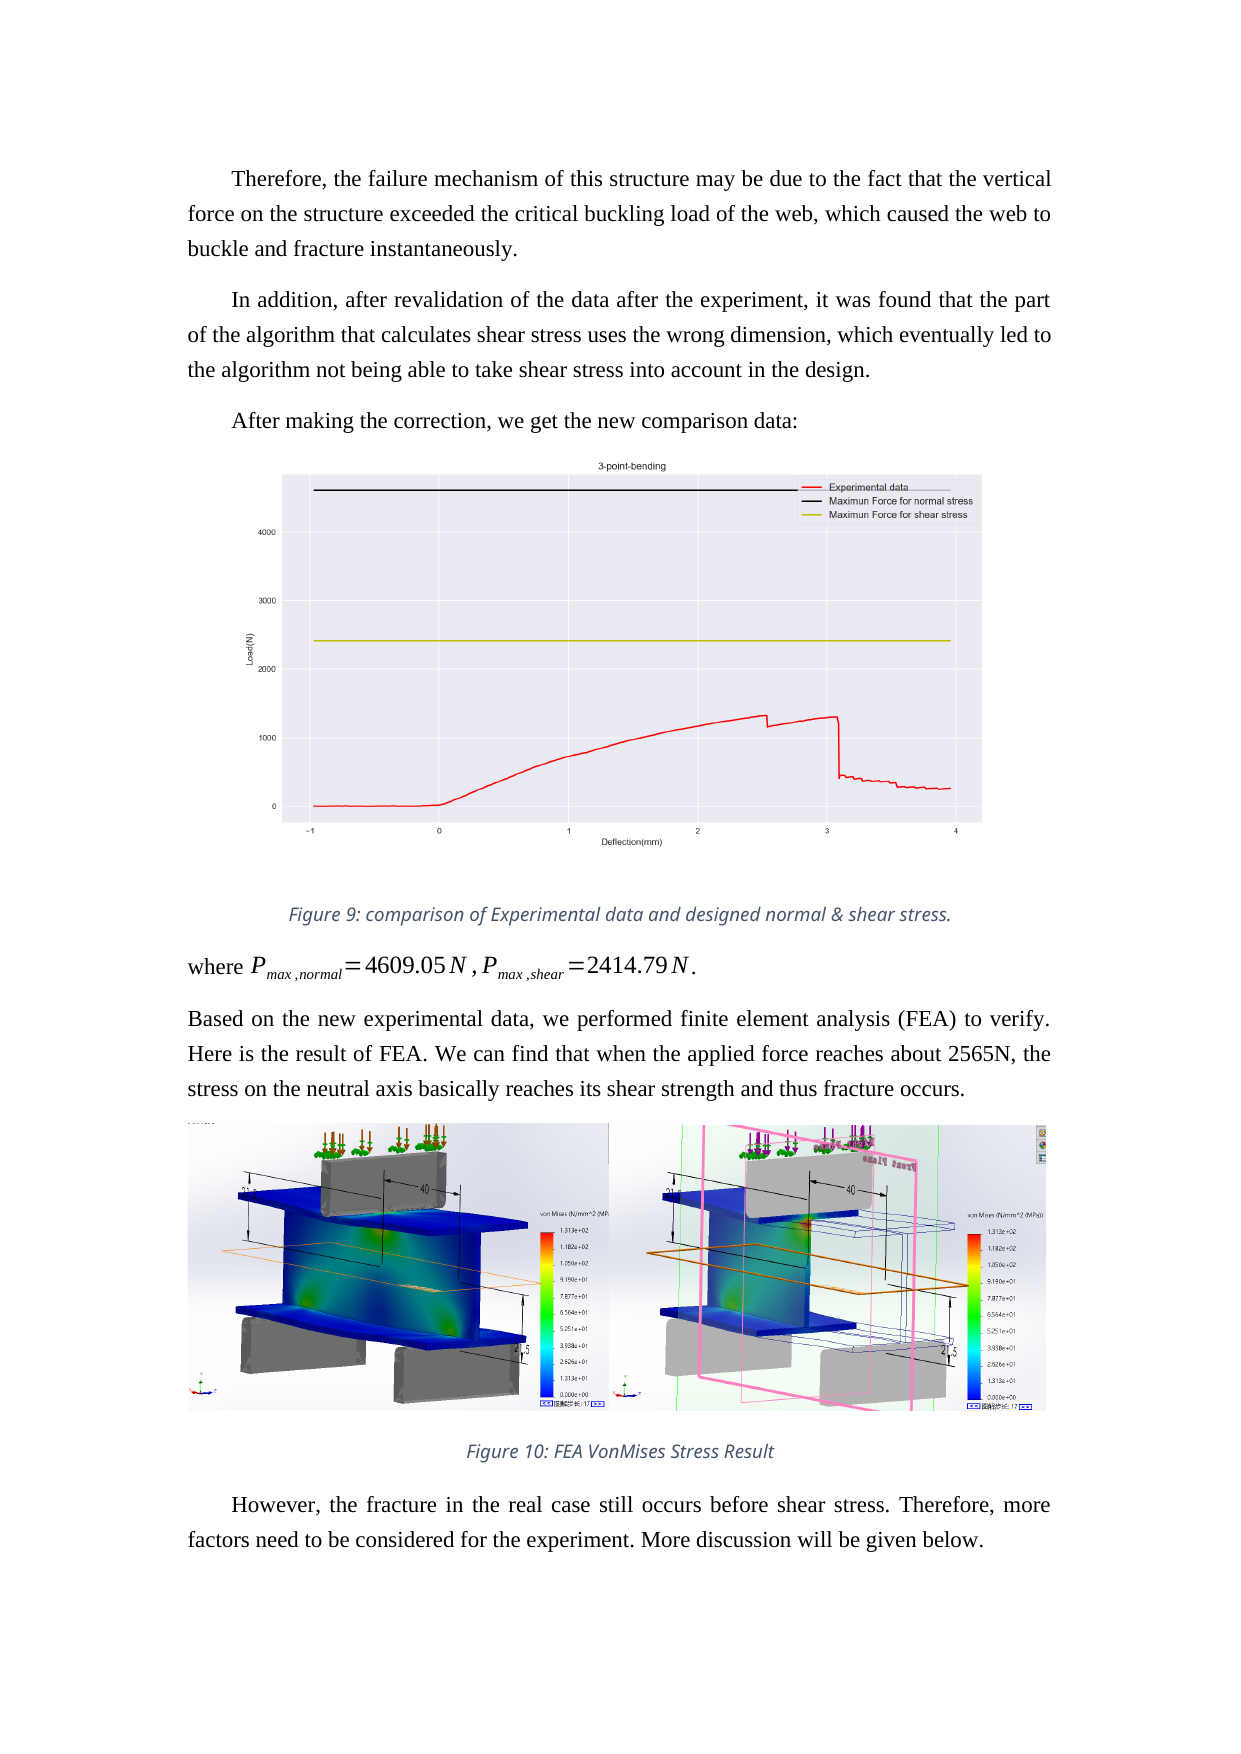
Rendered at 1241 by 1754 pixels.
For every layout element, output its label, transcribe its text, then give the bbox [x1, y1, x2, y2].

text In addition, after revalidation of the data after the experiment, it was found that the part of the algorithm that calculates shear stress uses the wrong dimension, which eventually led to the algorithm not being able to take shear stress into account in the design. [187, 283, 1053, 386]
text However, the fracture in the real case still occurs before shear stress. Therefore, more factors need to be considered for the experiment. More discussion will be given below. [187, 1488, 1053, 1556]
text Based on the new experimental data, we performed finite element analysis (FEA) to verify. Here is the result of FEA. We can find that when the applied force reaches about 2565N, the stress on the neutral axis basically reaches its shear strength and thus fracture occurs. [187, 1002, 1053, 1104]
text where . [187, 951, 1053, 983]
picture [187, 1123, 1046, 1411]
picture [236, 455, 1004, 857]
text Therefore, the failure mechanism of this structure may be due to the fact that the vertical force on the structure exceeded the critical buckling load of the web, which caused the web to buckle and fracture instantaneously. [187, 162, 1053, 264]
text After making the correction, we get the new comparison data: [187, 404, 1053, 437]
